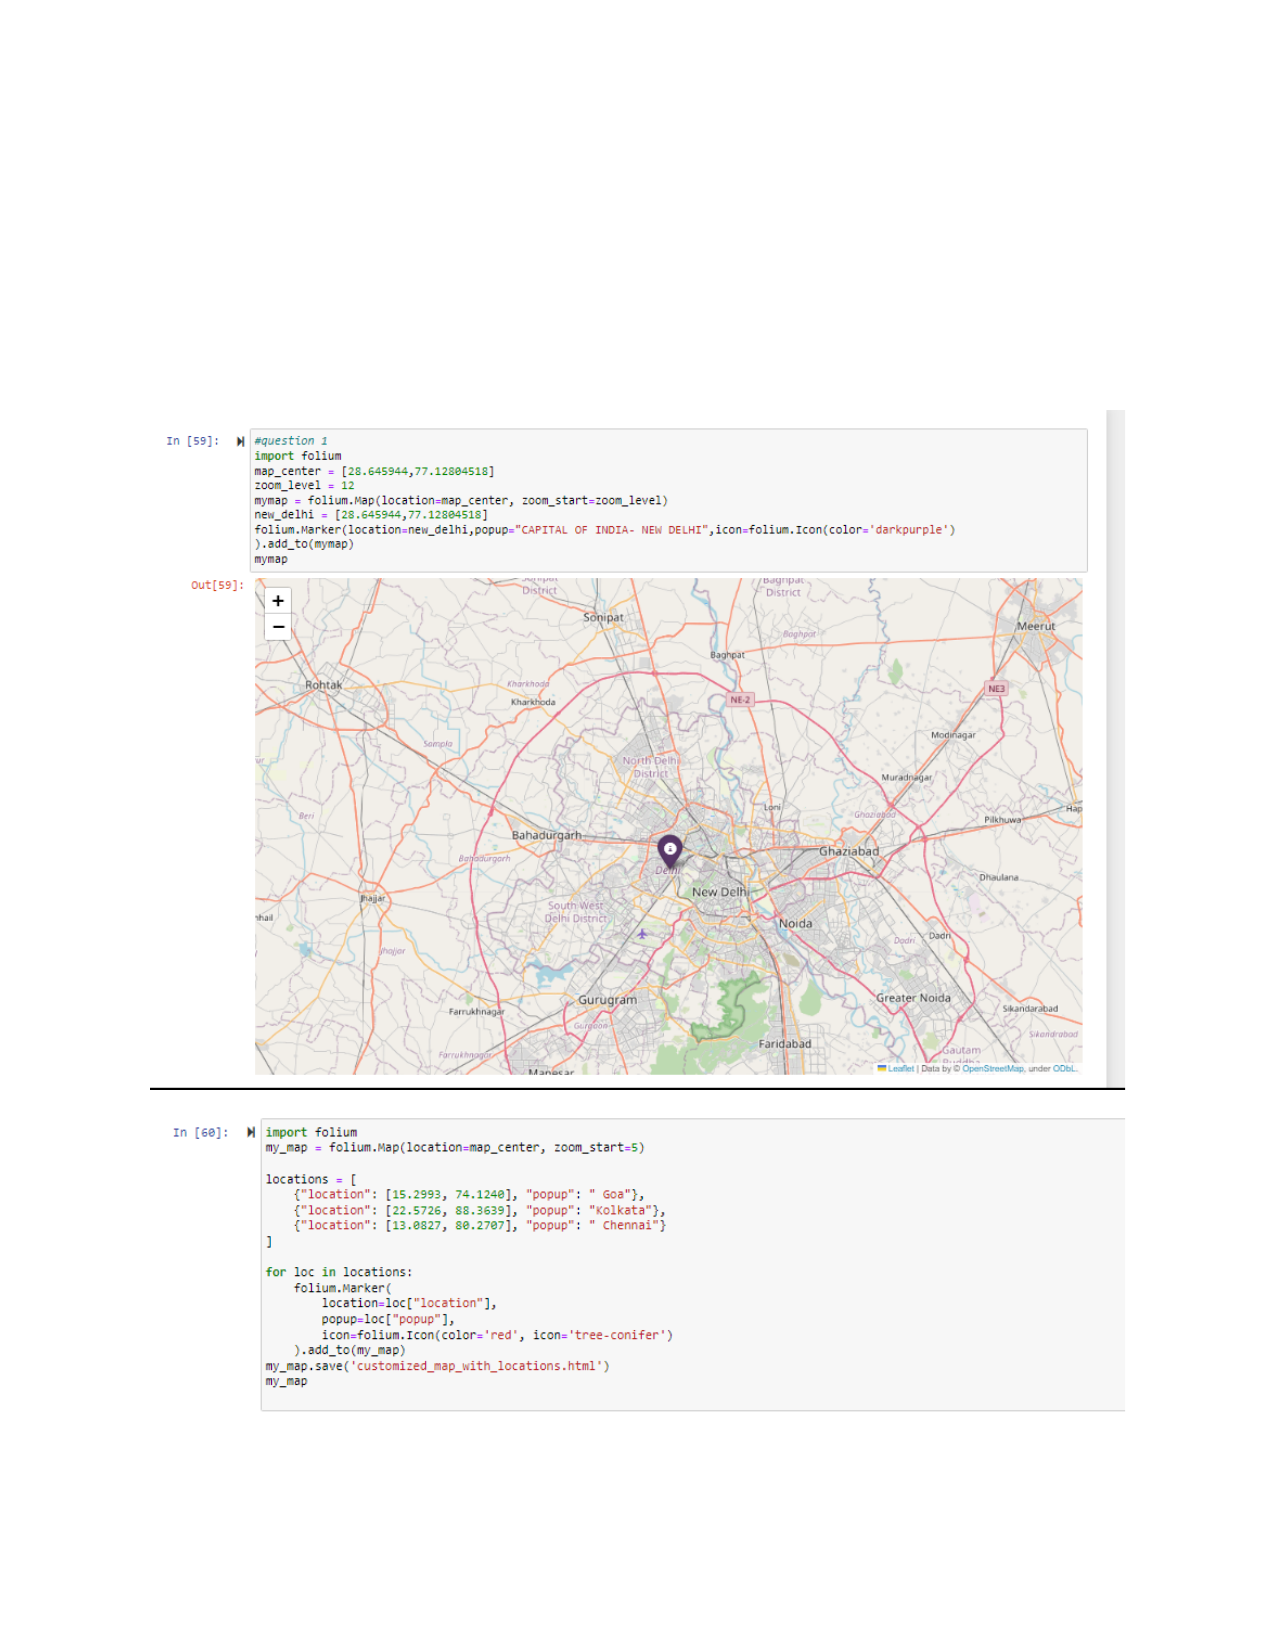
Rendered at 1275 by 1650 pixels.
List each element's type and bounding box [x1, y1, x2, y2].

picture [150, 410, 1125, 1090]
picture [150, 1108, 1125, 1416]
